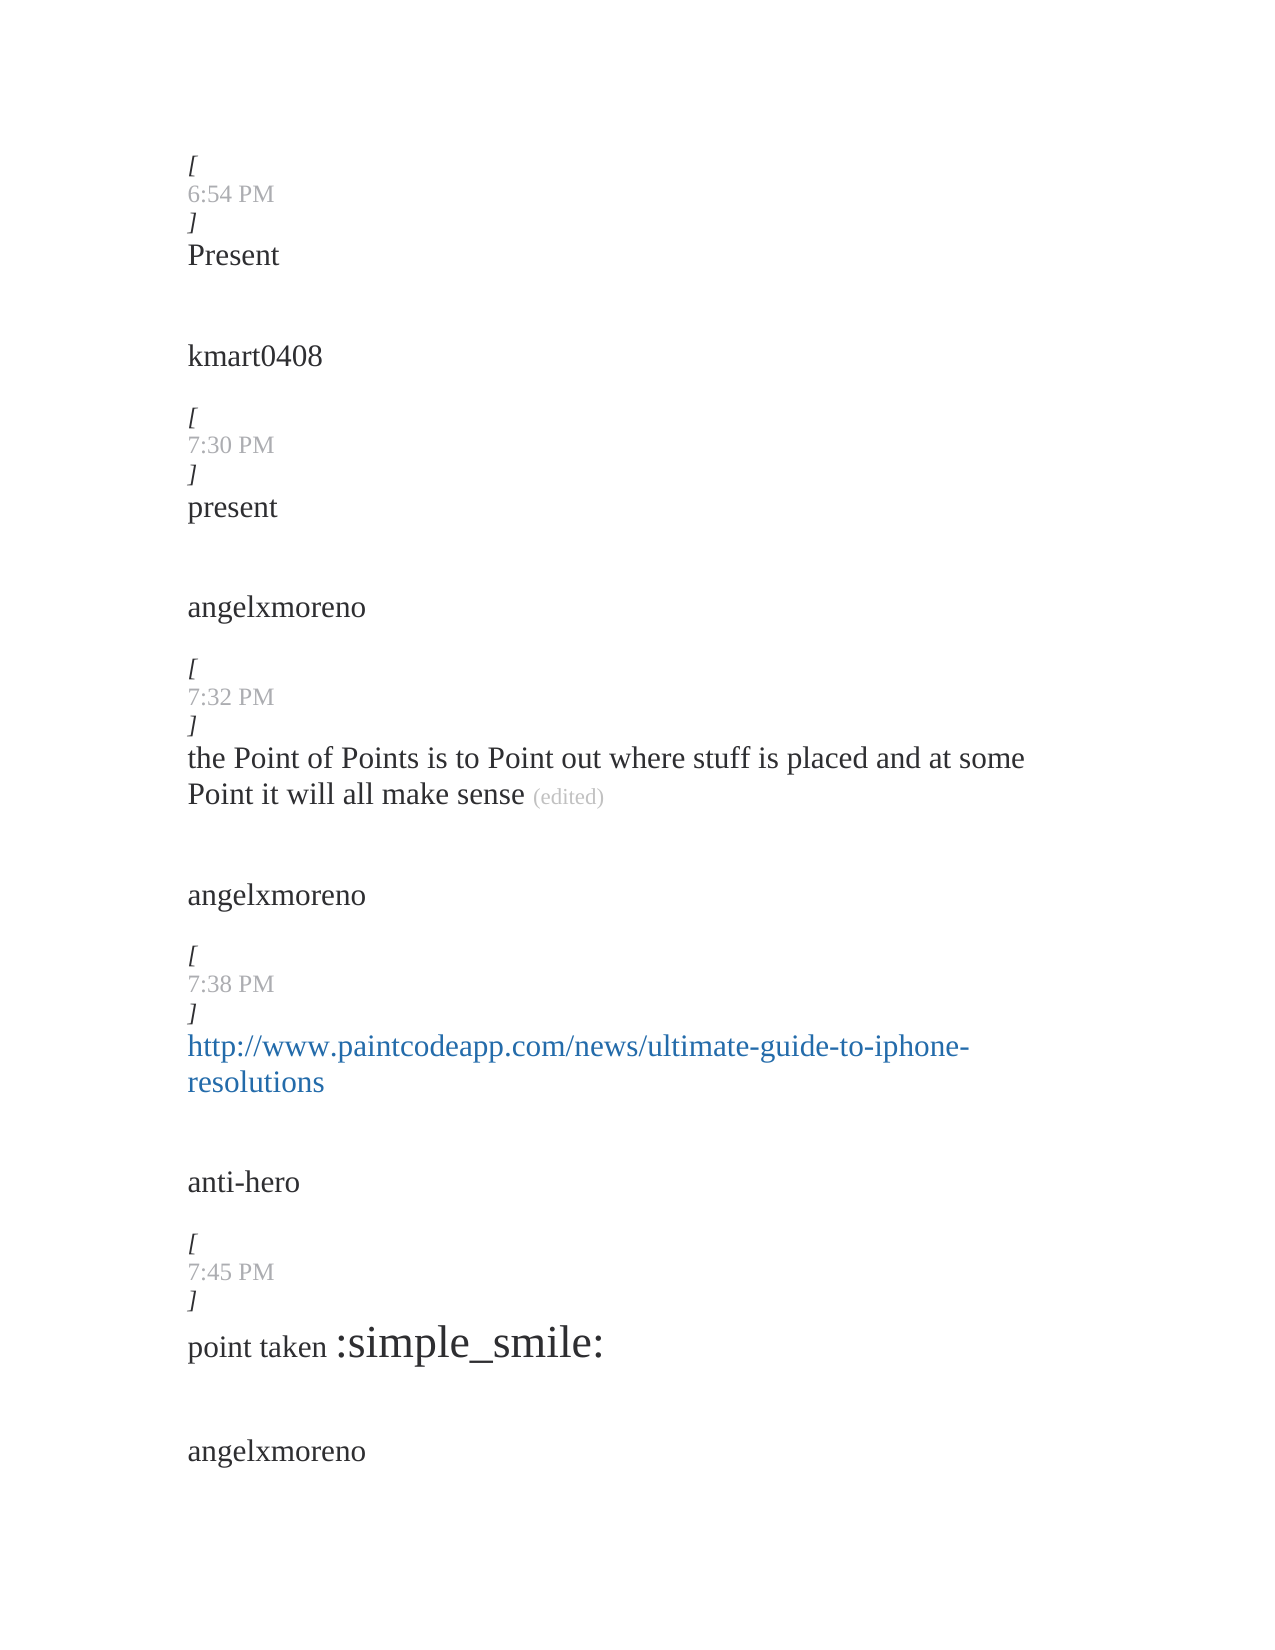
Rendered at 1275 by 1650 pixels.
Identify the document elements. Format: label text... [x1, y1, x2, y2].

text [ [187, 1228, 1087, 1257]
text angelxmoreno [187, 876, 1087, 912]
text kmart0408 [187, 337, 1087, 373]
text http://www.paintcodeapp.com/news/ultimate-guide-to-iphone-resolutions [187, 1027, 1087, 1099]
text 7:32 PM [187, 682, 1087, 711]
text point taken :simple_smile: [187, 1314, 1087, 1367]
text [ [187, 402, 1087, 430]
text 7:30 PM [187, 430, 1087, 459]
text [ [187, 941, 1087, 969]
text present [187, 488, 1087, 524]
text [ [187, 653, 1087, 682]
text angelxmoreno [187, 588, 1087, 624]
text angelxmoreno [187, 1432, 1087, 1468]
text [ [187, 150, 1087, 179]
text ] [187, 459, 1087, 488]
text anti-hero [187, 1163, 1087, 1199]
text the Point of Points is to Point out where stuff is placed and at some Point it will all make sense (edited) [187, 739, 1087, 811]
text ] [187, 711, 1087, 739]
text 6:54 PM [187, 179, 1087, 207]
text ] [187, 207, 1087, 236]
text 7:45 PM [187, 1257, 1087, 1286]
text Present [187, 236, 1087, 272]
text ] [187, 1286, 1087, 1314]
text ] [187, 998, 1087, 1027]
text 7:38 PM [187, 969, 1087, 998]
